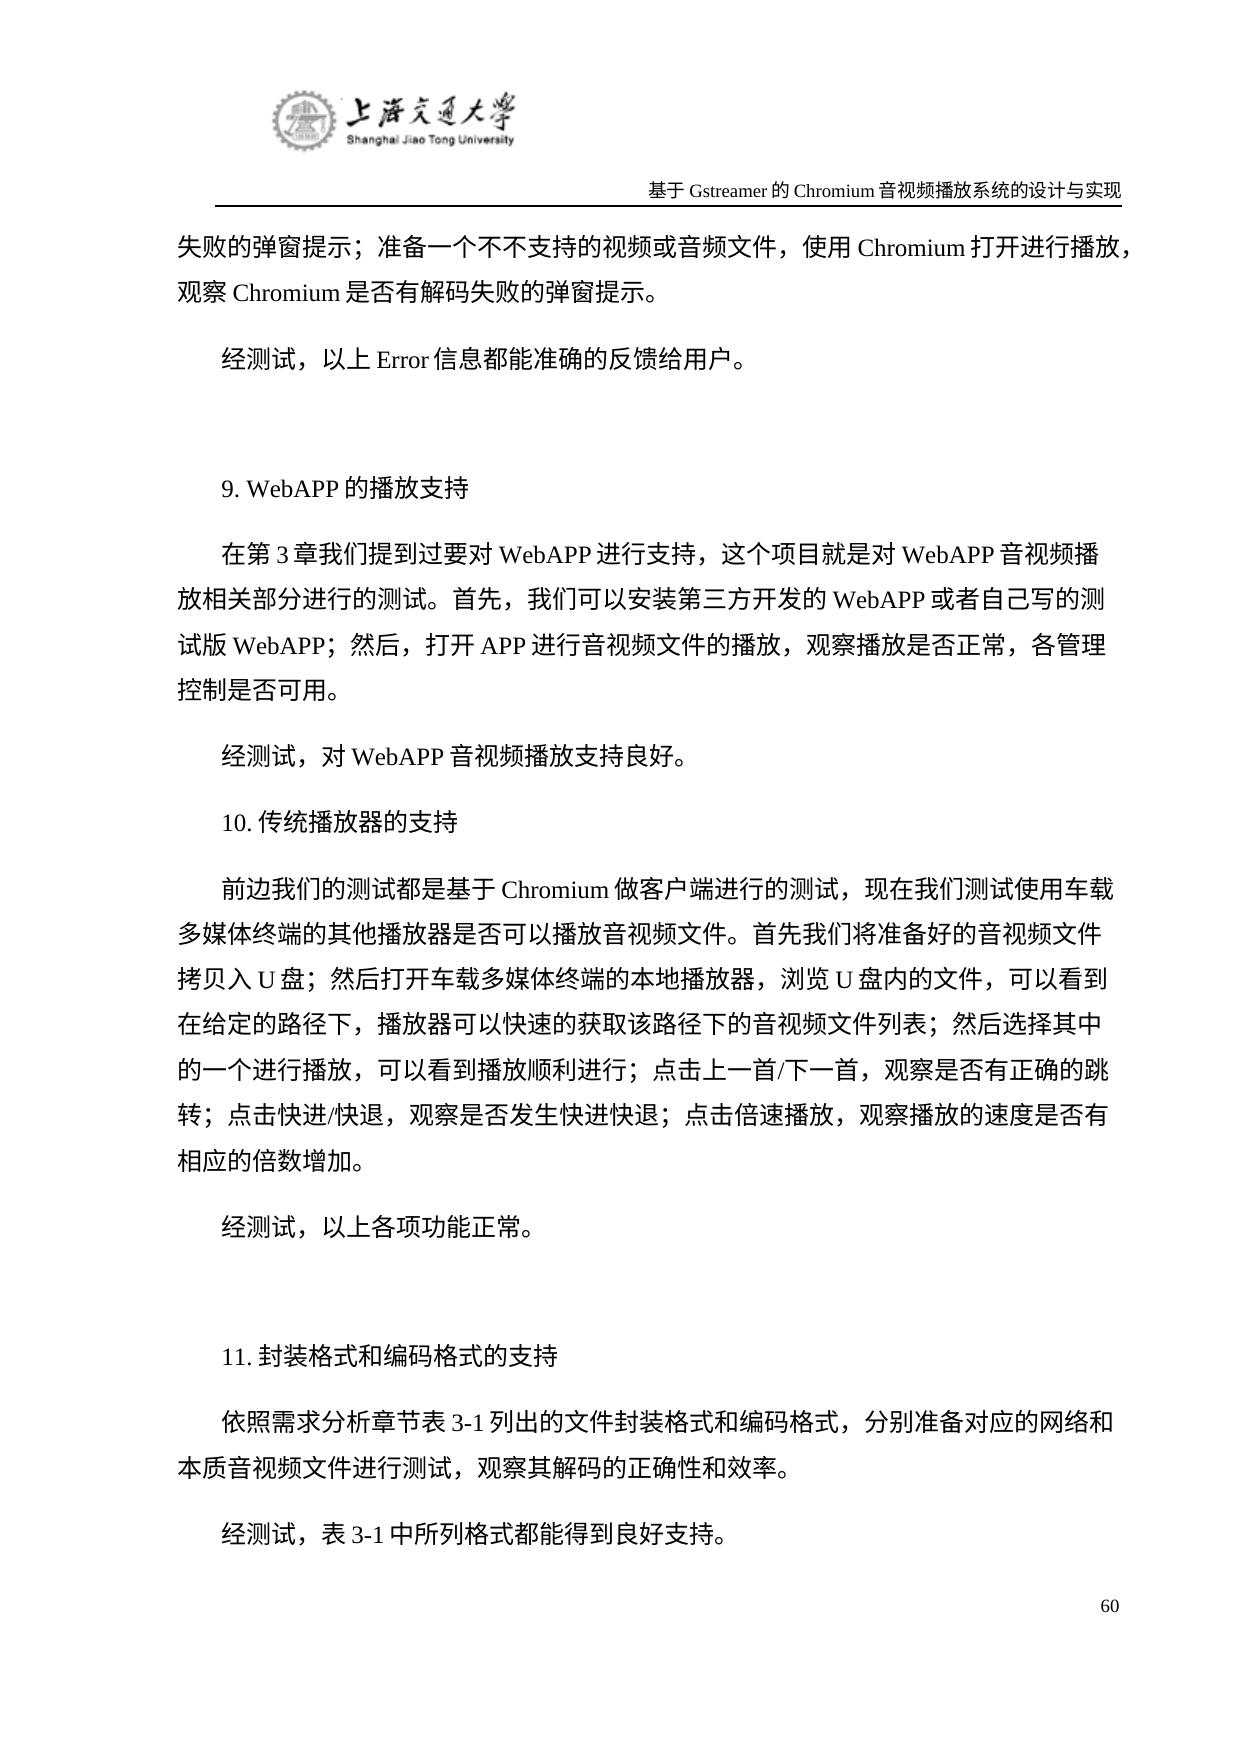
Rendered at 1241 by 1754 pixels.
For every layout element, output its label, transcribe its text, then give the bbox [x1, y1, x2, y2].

text 经测试，以上各项功能正常。 [177, 1207, 1122, 1243]
text 前边我们的测试都是基于Chromium做客户端进行的测试，现在我们测试使用车载多媒体终端的其他播放器是否可以播放音视频文件。首先我们将准备好的音视频文件拷贝入U盘；然后打开车载多媒体终端的本地播放器，浏览U盘内的文件，可以看到在给定的路径下，播放器可以快速的获取该路径下的音视频文件列表；然后选择其中的一个进行播放，可以看到播放顺利进行；点击上一首/下一首，观察是否有正确的跳转；点击快进/快退，观察是否发生快进快退；点击倍速播放，观察播放的速度是否有相应的倍数增加。 [177, 869, 1122, 1177]
text 依照需求分析章节表3-1列出的文件封装格式和编码格式，分别准备对应的网络和本质音视频文件进行测试，观察其解码的正确性和效率。 [177, 1403, 1122, 1484]
text 10. 传统播放器的支持 [177, 803, 1122, 839]
text 经测试，表3-1中所列格式都能得到良好支持。 [177, 1514, 1122, 1550]
text 9. WebAPP的播放支持 [177, 468, 1122, 505]
text 经测试，以上Error信息都能准确的反馈给用户。 [177, 339, 1122, 375]
picture [252, 73, 531, 156]
text 经测试，对WebAPP音视频播放支持良好。 [177, 737, 1122, 773]
text 在第3章我们提到过要对WebAPP进行支持，这个项目就是对WebAPP音视频播放相关部分进行的测试。首先，我们可以安装第三方开发的WebAPP或者自己写的测试版WebAPP；然后，打开APP进行音视频文件的播放，观察播放是否正常，各管理控制是否可用。 [177, 535, 1122, 707]
text 11. 封装格式和编码格式的支持 [177, 1337, 1122, 1373]
